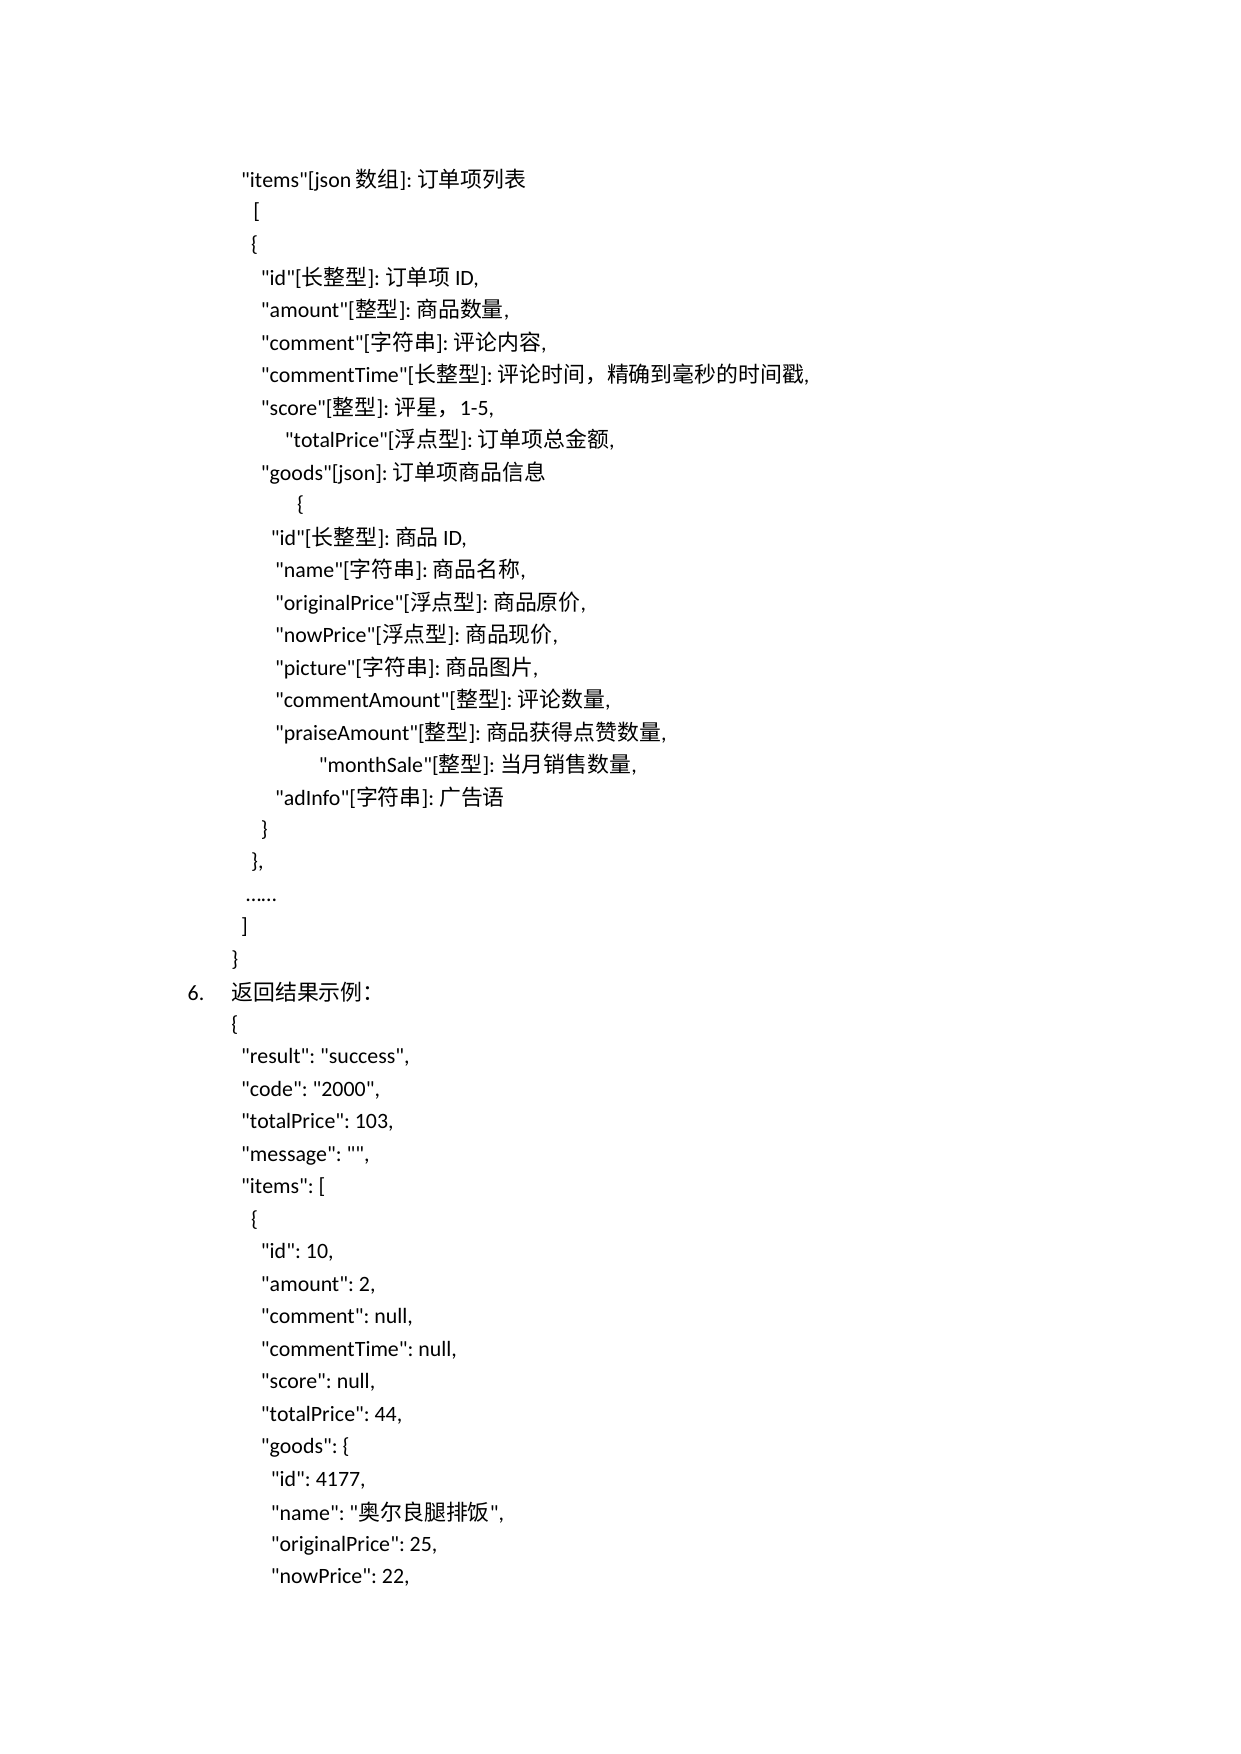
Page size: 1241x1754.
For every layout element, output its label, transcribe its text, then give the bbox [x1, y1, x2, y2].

text "result": "success", [231, 1039, 1053, 1072]
text "message": "", [231, 1137, 1053, 1169]
text }, [231, 844, 1053, 877]
text "id"[长整型]: 商品ID, [231, 519, 1053, 552]
text } [231, 812, 1053, 844]
text "commentTime": null, [231, 1332, 1053, 1364]
list 返回结果示例： [187, 974, 1053, 1007]
text "id"[长整型]: 订单项ID, [231, 259, 1053, 292]
text "goods": { [231, 1429, 1053, 1462]
text "items"[json数组]: 订单项列表 [231, 162, 1053, 194]
text ] [231, 909, 1053, 942]
text { [231, 1202, 1053, 1234]
text "goods"[json]: 订单项商品信息 [231, 454, 1053, 487]
text "praiseAmount"[整型]: 商品获得点赞数量, [231, 714, 1053, 747]
text "comment"[字符串]: 评论内容, [231, 324, 1053, 357]
text "originalPrice": 25, [231, 1527, 1053, 1559]
text } [231, 942, 1053, 974]
text …… [231, 877, 1053, 909]
text "id": 4177, [231, 1462, 1053, 1494]
text "name"[字符串]: 商品名称, [231, 552, 1053, 584]
text [ [231, 194, 1053, 227]
text { [231, 1007, 1053, 1039]
text "commentTime"[长整型]: 评论时间，精确到毫秒的时间戳, [231, 357, 1053, 389]
text "nowPrice": 22, [231, 1559, 1053, 1592]
text "amount"[整型]: 商品数量, [231, 292, 1053, 324]
text "code": "2000", [231, 1072, 1053, 1104]
text "comment": null, [231, 1299, 1053, 1332]
text "items": [ [231, 1169, 1053, 1202]
text "totalPrice": 103, [231, 1104, 1053, 1137]
text "commentAmount"[整型]: 评论数量, [231, 682, 1053, 714]
text "totalPrice"[浮点型]: 订单项总金额, [231, 422, 1053, 454]
text "totalPrice": 44, [231, 1397, 1053, 1429]
text "picture"[字符串]: 商品图片, [231, 649, 1053, 682]
text "score"[整型]: 评星，1-5, [231, 389, 1053, 422]
text "amount": 2, [231, 1267, 1053, 1299]
text "originalPrice"[浮点型]: 商品原价, [231, 584, 1053, 617]
text "monthSale"[整型]: 当月销售数量, [231, 747, 1053, 779]
text { [231, 227, 1053, 259]
text "score": null, [231, 1364, 1053, 1397]
text "nowPrice"[浮点型]: 商品现价, [231, 617, 1053, 649]
text "adInfo"[字符串]: 广告语 [231, 779, 1053, 812]
text "name": "奥尔良腿排饭", [231, 1494, 1053, 1527]
text { [231, 487, 1053, 519]
text "id": 10, [231, 1234, 1053, 1267]
